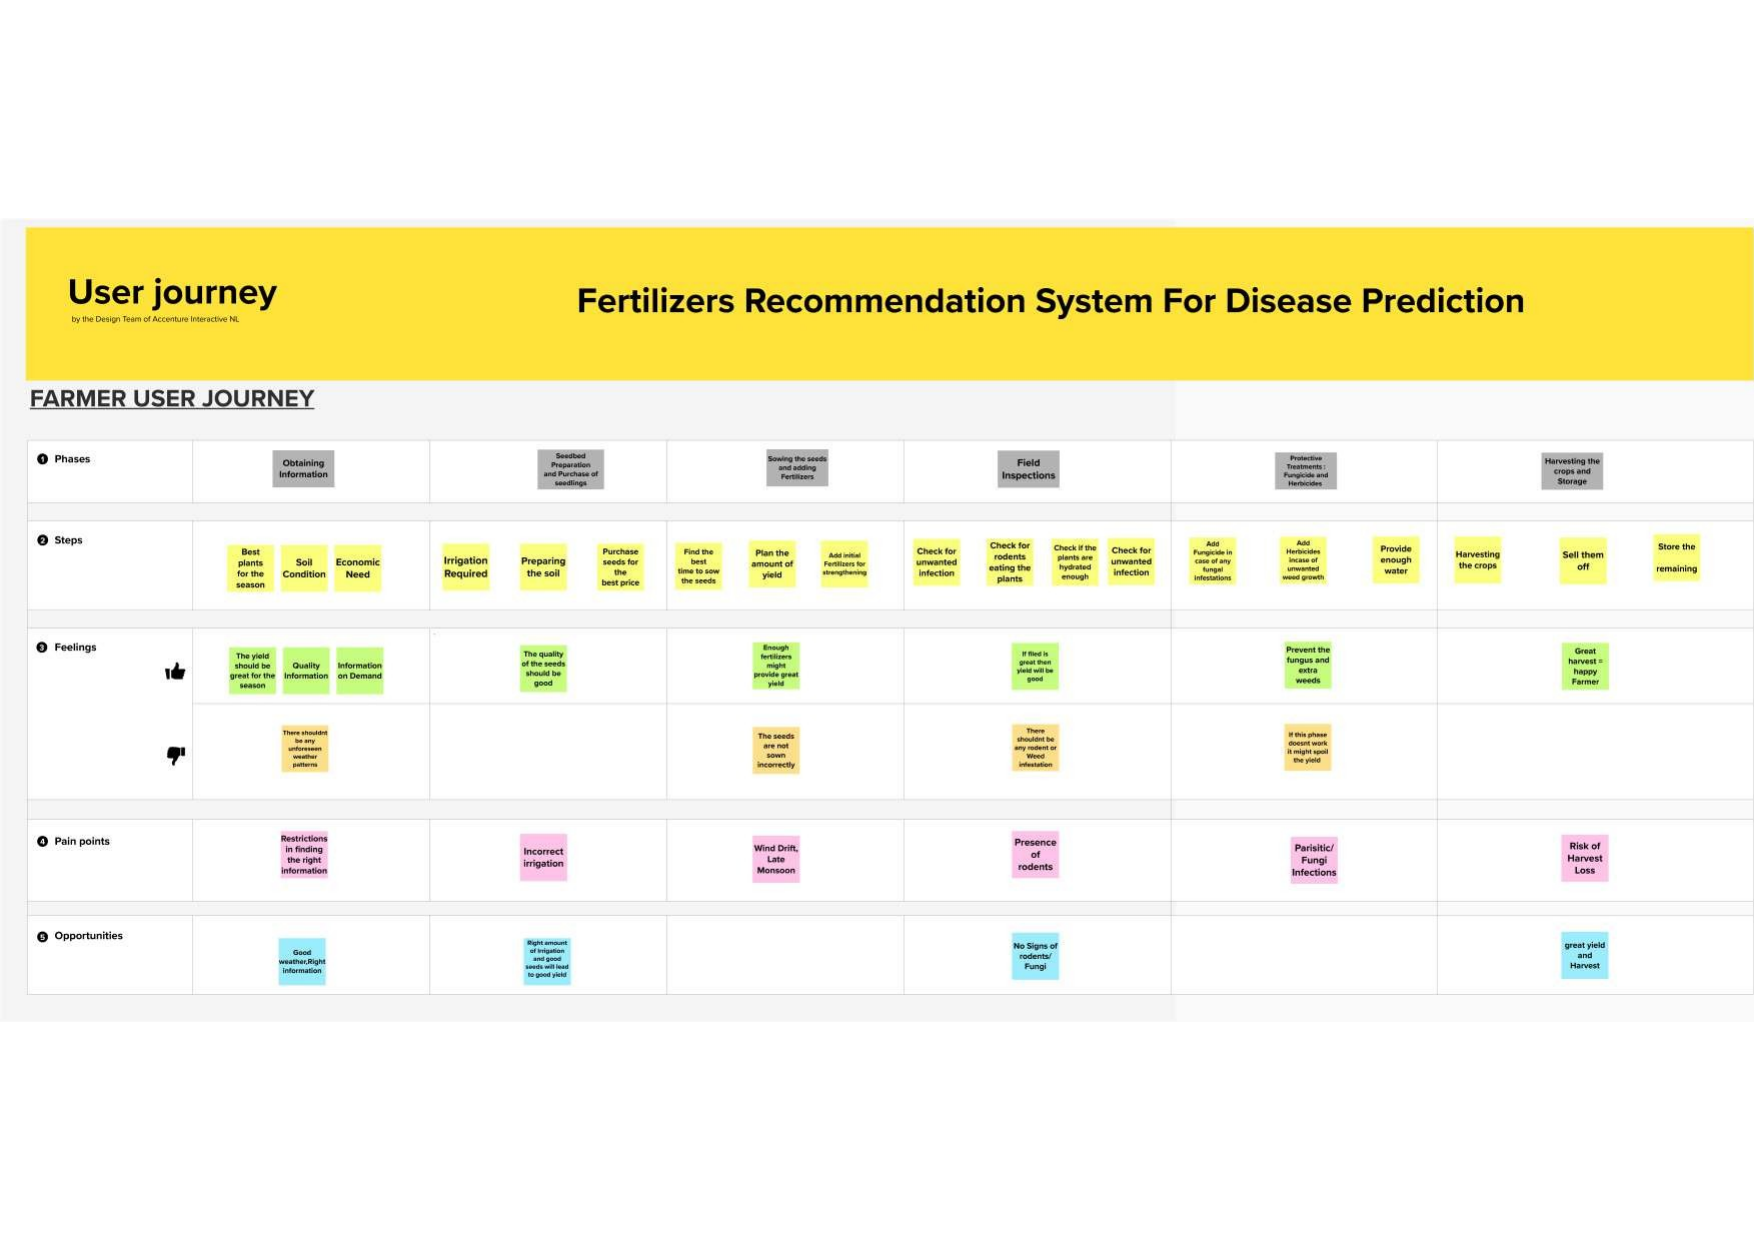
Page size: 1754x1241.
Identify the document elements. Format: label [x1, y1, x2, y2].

picture [0, 218, 1754, 1022]
